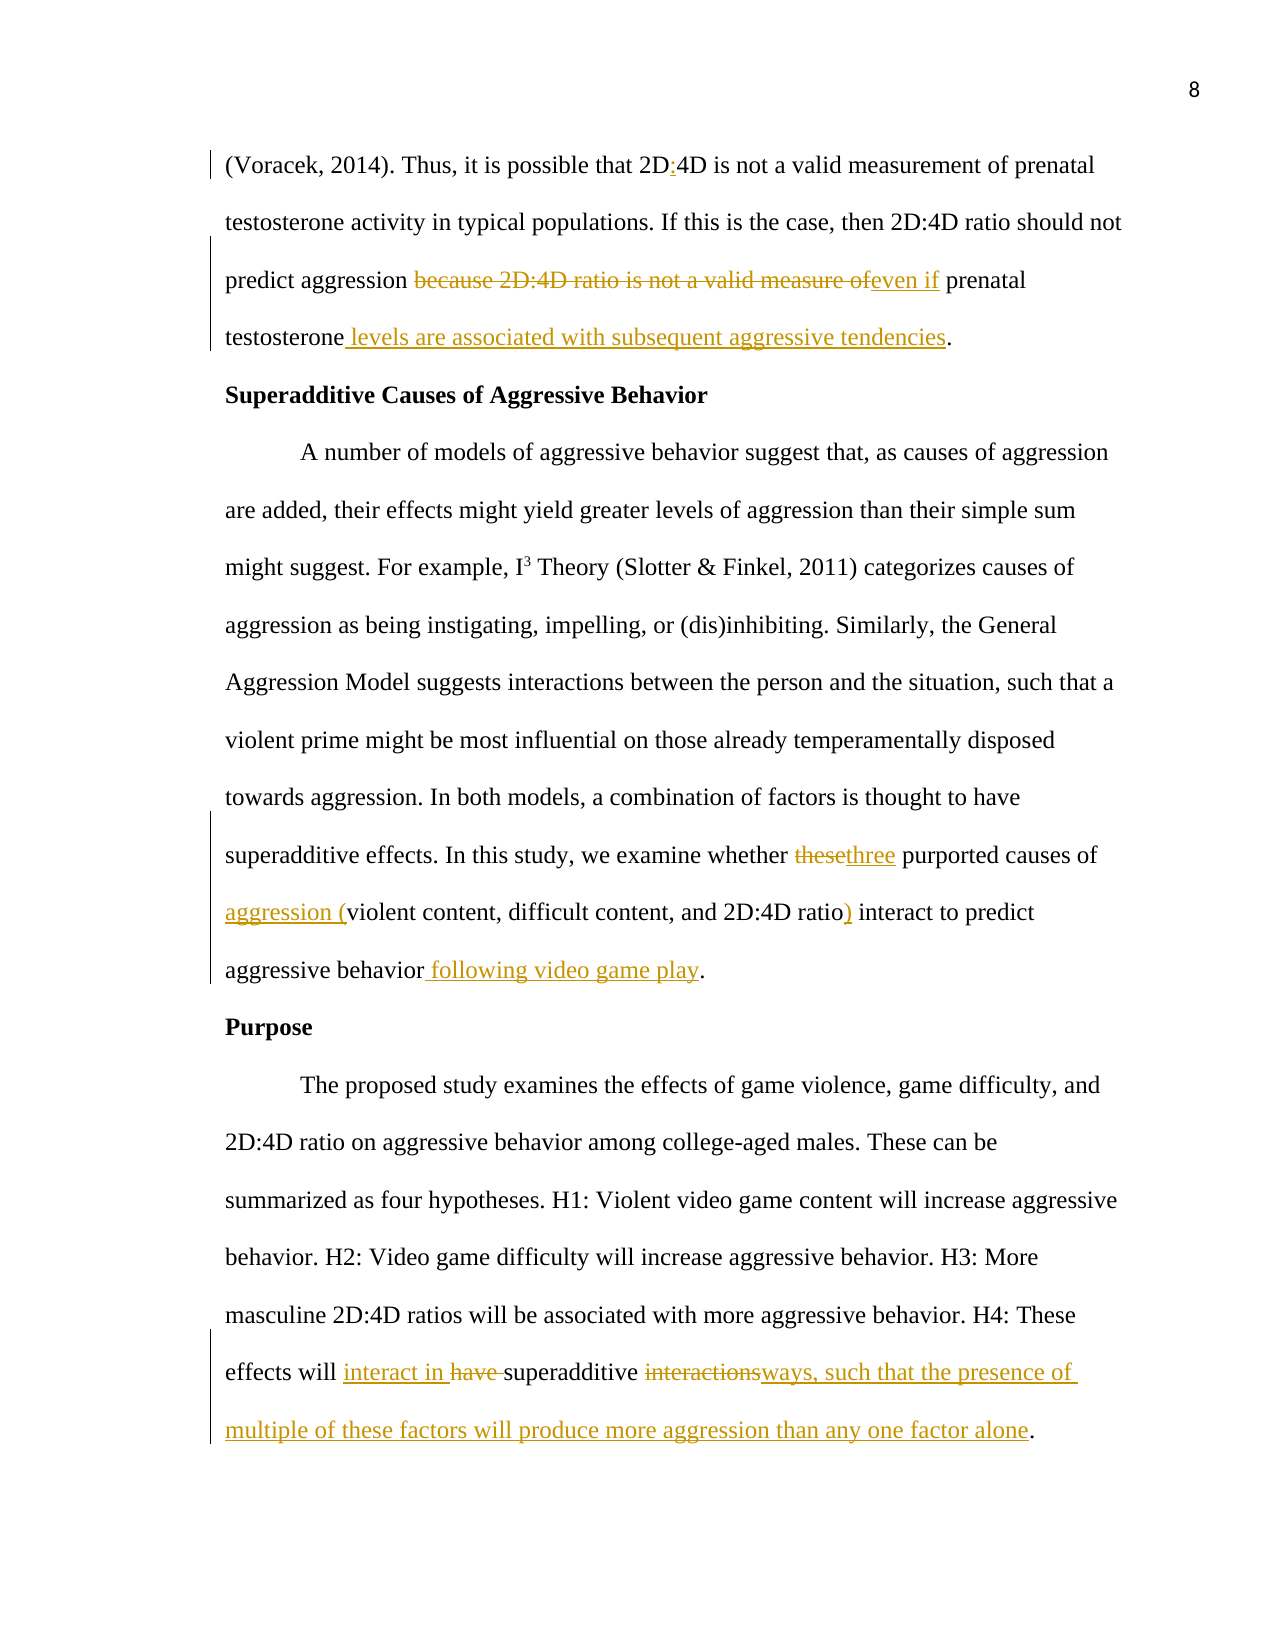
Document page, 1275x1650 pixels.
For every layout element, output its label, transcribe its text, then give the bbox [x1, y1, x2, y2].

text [225, 150, 1125, 351]
text A number of models of aggressive behavior suggest that, as causes of aggression are added, their effects might yield greater levels of aggression than their simple sum might suggest. For example, I3 Theory (Slotter & Finkel, 2011) categorizes causes of aggression as being instigating, impelling, or (dis)inhibiting. Similarly, the General Aggression Model suggests interactions between the person and the situation, such that a violent prime might be most influential on those already temperamentally disposed towards aggression. In both models, a combination of factors is thought to have superadditive effects. In this study, we examine whether purported causes of violent content, difficult content, and 2D:4D ratio interact to predict aggressive behavior. [225, 437, 1125, 984]
text Purpose [225, 1012, 1125, 1041]
text The proposed study examines the effects of game violence, game difficulty, and 2D:4D ratio on aggressive behavior among college-aged males. These can be summarized as four hypotheses. H1: Violent video game content will increase aggressive behavior. H2: Video game difficulty will increase aggressive behavior. H3: More masculine 2D:4D ratios will be associated with more aggressive behavior. H4: These effects will superadditive . [225, 1070, 1125, 1444]
text Superadditive Causes of Aggressive Behavior [225, 380, 1125, 409]
